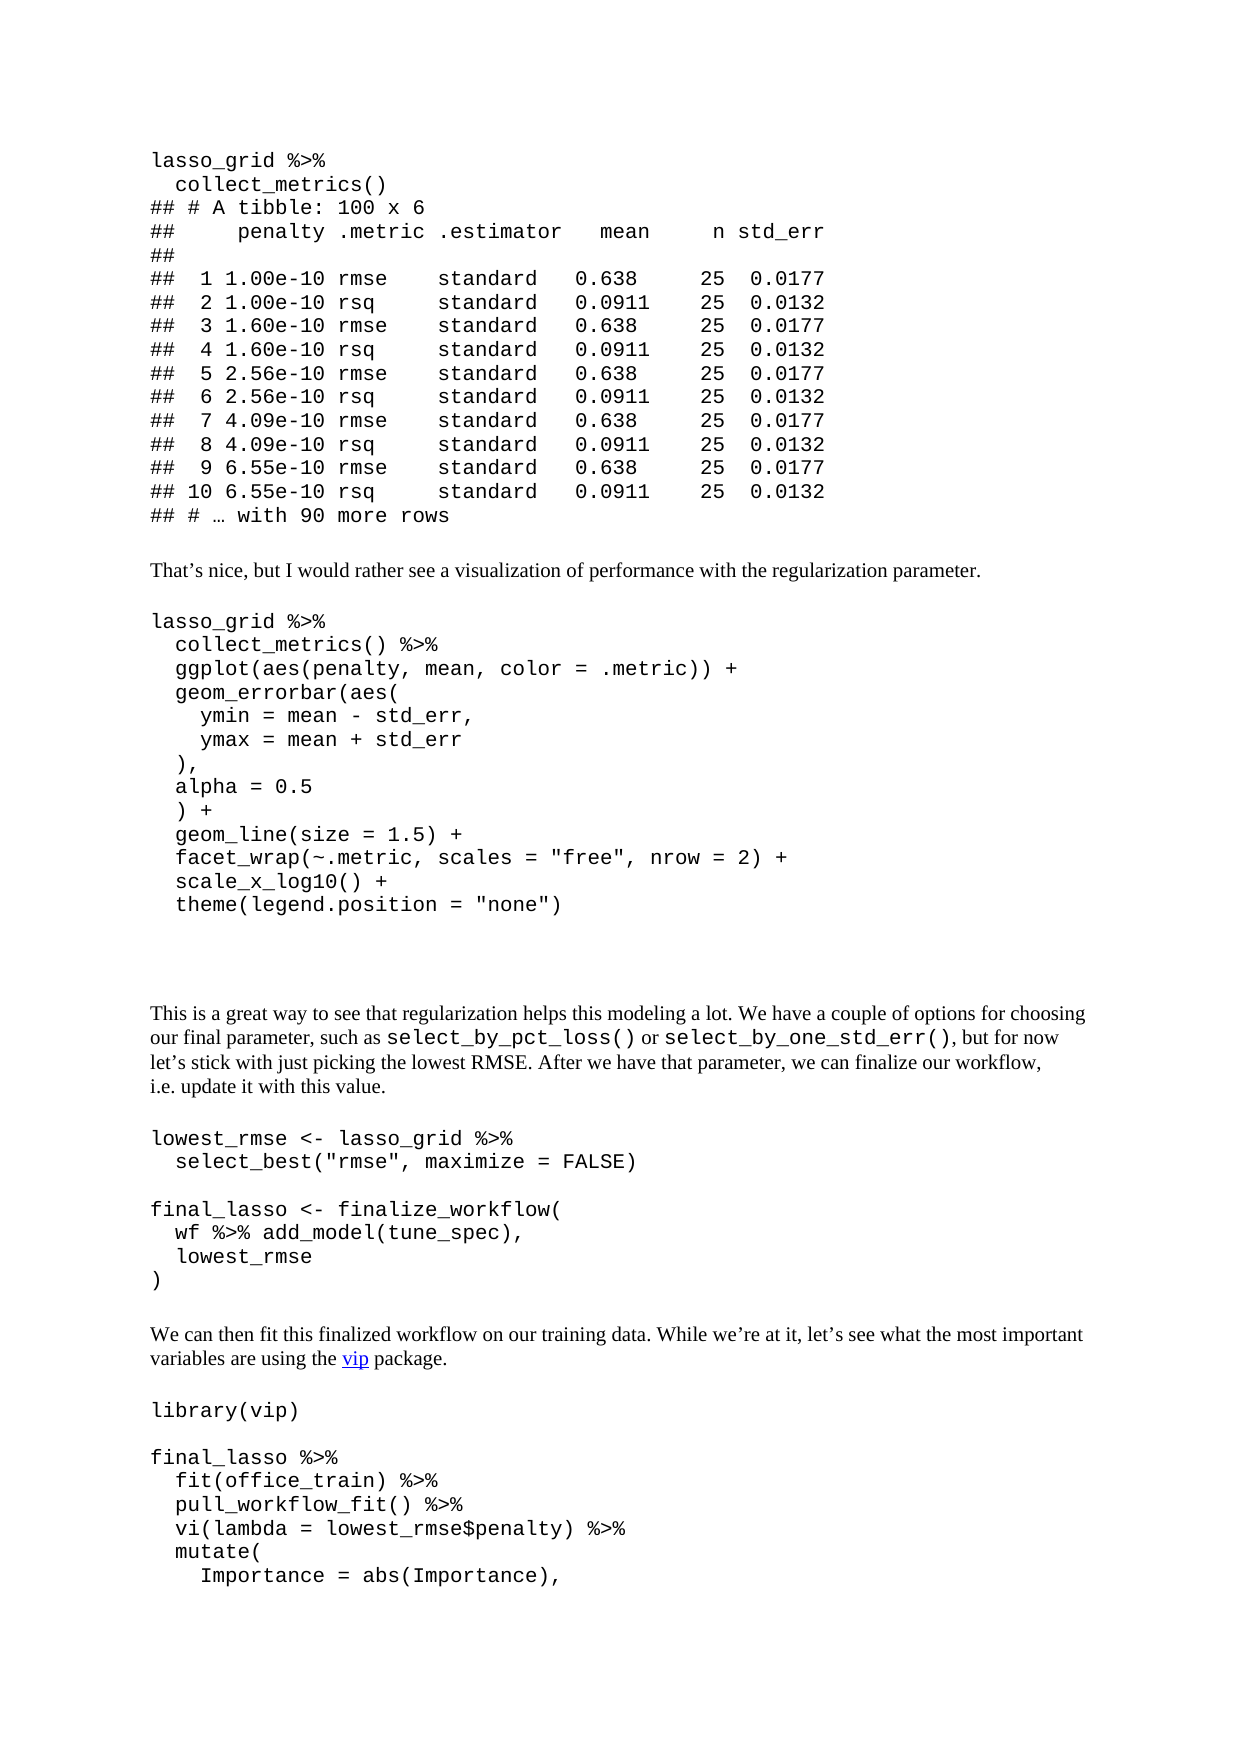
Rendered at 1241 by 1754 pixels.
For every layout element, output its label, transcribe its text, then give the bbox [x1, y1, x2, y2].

text ## 10 6.55e-10 rsq standard 0.0911 25 0.0132 [150, 481, 1090, 505]
text ## 5 2.56e-10 rmse standard 0.638 25 0.0177 [150, 363, 1090, 386]
text ## 7 4.09e-10 rmse standard 0.638 25 0.0177 [150, 410, 1090, 434]
text Importance = abs(Importance), [150, 1565, 1090, 1589]
text ## 1 1.00e-10 rmse standard 0.638 25 0.0177 [150, 268, 1090, 292]
text scale_x_log10() + [150, 871, 1090, 894]
text collect_metrics() [150, 174, 1090, 197]
text That’s nice, but I would rather see a visualization of performance with the regularization parameter. [150, 557, 1090, 582]
text ## [150, 244, 1090, 268]
text pull_workflow_fit() %>% [150, 1494, 1090, 1518]
text final_lasso <- finalize_workflow( [150, 1198, 1090, 1222]
text ## 9 6.55e-10 rmse standard 0.638 25 0.0177 [150, 457, 1090, 481]
text alpha = 0.5 [150, 776, 1090, 800]
text ) [150, 1269, 1090, 1293]
text select_best("rmse", maximize = FALSE) [150, 1151, 1090, 1175]
text lowest_rmse [150, 1246, 1090, 1269]
text geom_line(size = 1.5) + [150, 823, 1090, 847]
text theme(legend.position = "none") [150, 894, 1090, 918]
text fit(office_train) %>% [150, 1471, 1090, 1494]
text ## 6 2.56e-10 rsq standard 0.0911 25 0.0132 [150, 386, 1090, 410]
text library(vip) [150, 1399, 1090, 1423]
text lowest_rmse <- lasso_grid %>% [150, 1128, 1090, 1151]
text ymin = mean - std_err, [150, 705, 1090, 729]
text facet_wrap(~.metric, scales = "free", nrow = 2) + [150, 847, 1090, 871]
text ymax = mean + std_err [150, 729, 1090, 753]
text ) + [150, 800, 1090, 823]
text vi(lambda = lowest_rmse$penalty) %>% [150, 1518, 1090, 1541]
text ), [150, 753, 1090, 776]
text final_lasso %>% [150, 1447, 1090, 1471]
text ## 3 1.60e-10 rmse standard 0.638 25 0.0177 [150, 316, 1090, 339]
text lasso_grid %>% [150, 150, 1090, 174]
text This is a great way to see that regularization helps this modeling a lot. We have a couple of options for choosing our final parameter, such as select_by_pct_loss() or select_by_one_std_err(), but for now let’s stick with just picking the lowest RMSE. After we have that parameter, we can finalize our workflow, i.e. update it with this value. [150, 1001, 1090, 1098]
text ggplot(aes(penalty, mean, color = .metric)) + [150, 658, 1090, 682]
text ## 2 1.00e-10 rsq standard 0.0911 25 0.0132 [150, 292, 1090, 316]
text ## # A tibble: 100 x 6 [150, 197, 1090, 221]
text wf %>% add_model(tune_spec), [150, 1222, 1090, 1246]
text geom_errorbar(aes( [150, 682, 1090, 705]
text ## 8 4.09e-10 rsq standard 0.0911 25 0.0132 [150, 434, 1090, 457]
text collect_metrics() %>% [150, 634, 1090, 658]
text mutate( [150, 1541, 1090, 1565]
text ## penalty .metric .estimator mean n std_err [150, 221, 1090, 244]
text ## 4 1.60e-10 rsq standard 0.0911 25 0.0132 [150, 339, 1090, 363]
text ## # … with 90 more rows [150, 505, 1090, 528]
text lasso_grid %>% [150, 611, 1090, 634]
